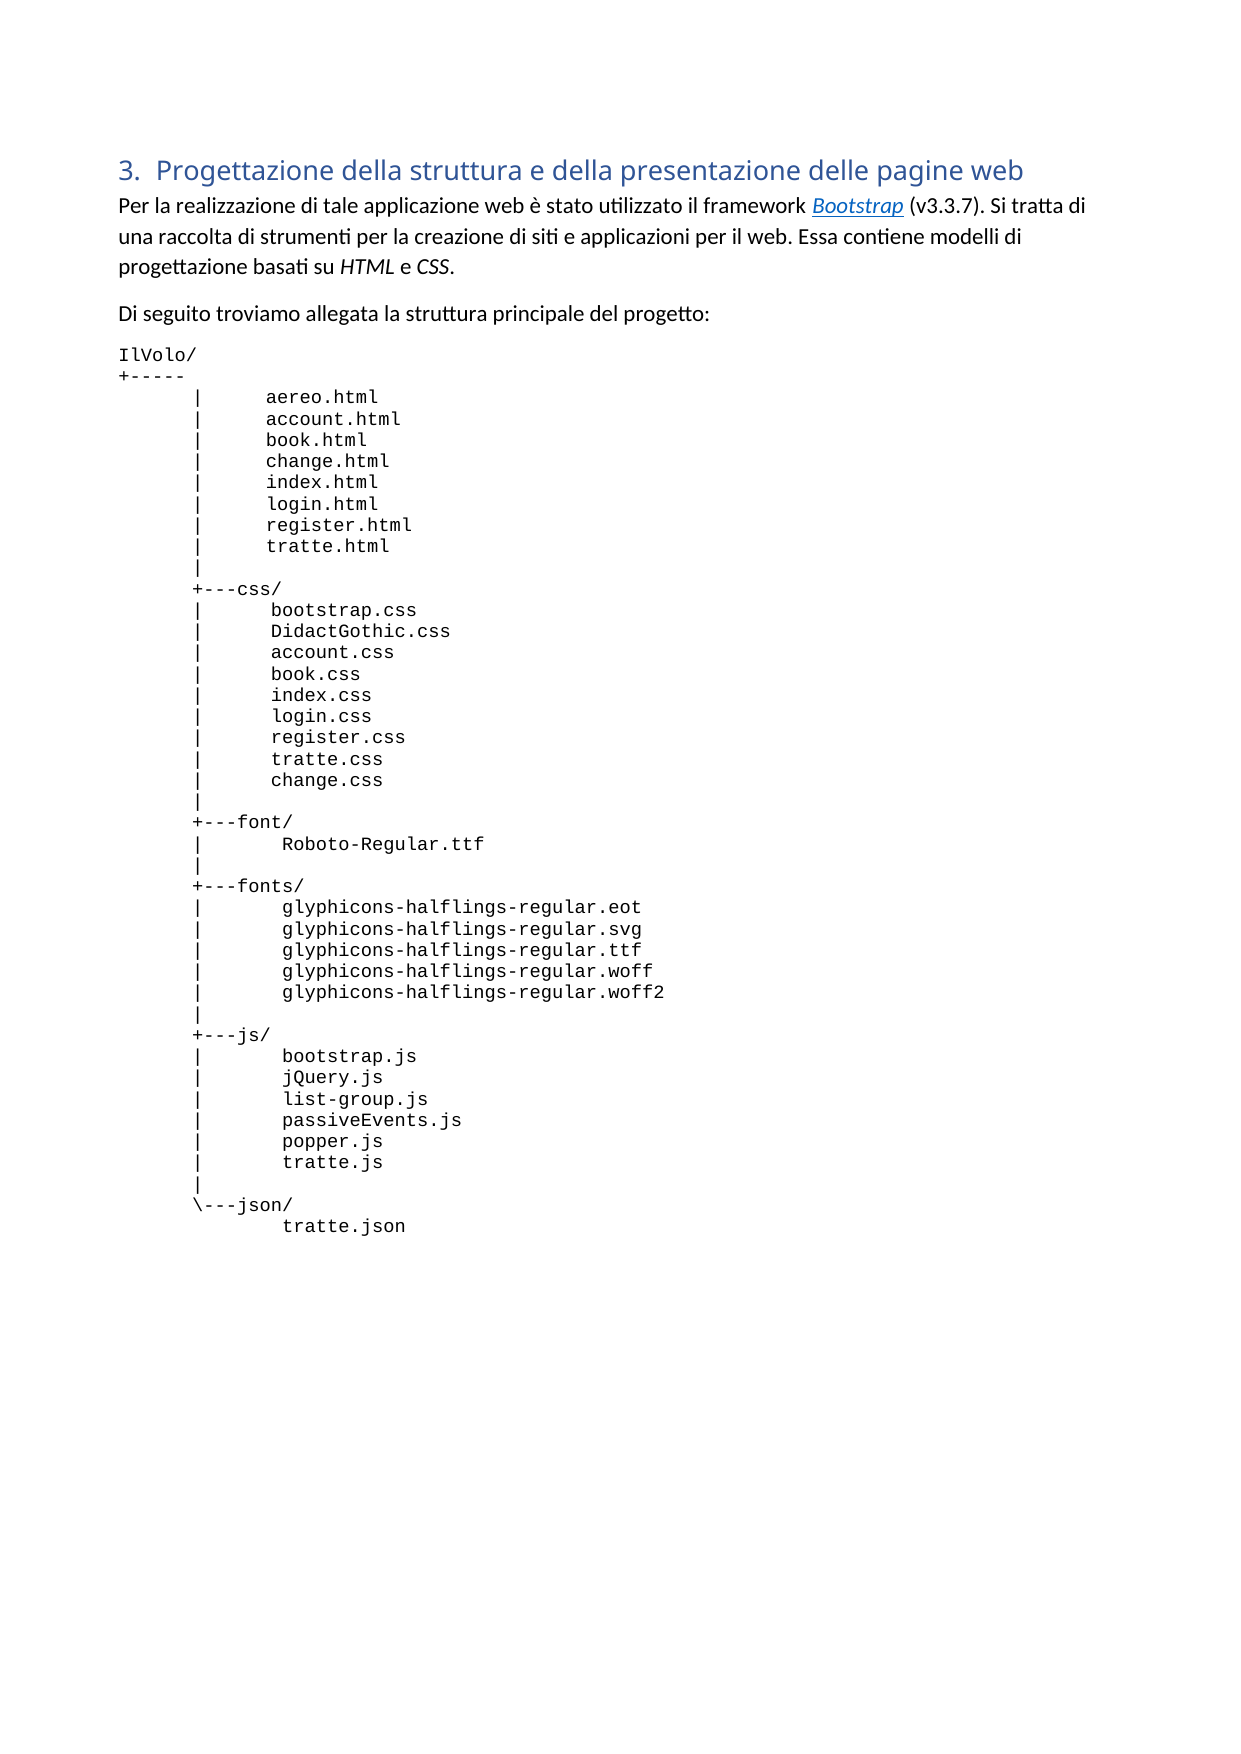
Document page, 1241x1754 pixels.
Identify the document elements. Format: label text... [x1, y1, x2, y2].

text +---js/ [192, 1026, 1122, 1047]
text +---font/ [192, 813, 1122, 834]
text | change.html [192, 452, 1122, 473]
text | [192, 1004, 1122, 1026]
text +----- [118, 367, 1122, 388]
text | register.css [192, 728, 1122, 749]
text | glyphicons-halflings-regular.woff [192, 962, 1122, 983]
text | bootstrap.js [192, 1047, 1122, 1068]
text | popper.js [192, 1132, 1122, 1153]
text Di seguito troviamo allegata la struttura principale del progetto: [118, 299, 1122, 327]
text | index.html [192, 473, 1122, 494]
text \---json/ [192, 1196, 1122, 1217]
text IlVolo/ [118, 346, 1122, 367]
text | glyphicons-halflings-regular.eot [192, 898, 1122, 919]
text | [192, 792, 1122, 813]
text | book.html [192, 431, 1122, 452]
text | glyphicons-halflings-regular.svg [192, 919, 1122, 941]
text | book.css [192, 664, 1122, 686]
text | login.css [192, 707, 1122, 728]
text Per la realizzazione di tale applicazione web è stato utilizzato il framework Bootstrap (v3.3.7). Si tratta di una raccolta di strumenti per la creazione di siti e applicazioni per il web. Essa contiene modelli di progettazione basati su HTML e CSS. [118, 192, 1122, 280]
text | [192, 558, 1122, 579]
text | glyphicons-halflings-regular.ttf [192, 941, 1122, 962]
text | passiveEvents.js [192, 1111, 1122, 1132]
text | tratte.html [192, 537, 1122, 558]
text | change.css [192, 771, 1122, 792]
text | Roboto-Regular.ttf [192, 834, 1122, 856]
text | login.html [192, 494, 1122, 516]
text | aereo.html [192, 388, 1122, 409]
text | account.css [192, 643, 1122, 664]
text | jQuery.js [192, 1068, 1122, 1089]
text | register.html [192, 516, 1122, 537]
text | index.css [192, 686, 1122, 707]
text | glyphicons-halflings-regular.woff2 [192, 983, 1122, 1004]
text | tratte.css [192, 749, 1122, 771]
text tratte.json [192, 1217, 1122, 1238]
text | DidactGothic.css [192, 622, 1122, 643]
text | list-group.js [192, 1089, 1122, 1111]
text | tratte.js [192, 1153, 1122, 1174]
text | account.html [192, 409, 1122, 431]
text +---fonts/ [192, 877, 1122, 898]
subtitle Progettazione della struttura e della presentazione delle pagine web [118, 152, 1122, 189]
text +---css/ [192, 579, 1122, 601]
text | [192, 1174, 1122, 1196]
text | [192, 856, 1122, 877]
text | bootstrap.css [192, 601, 1122, 622]
